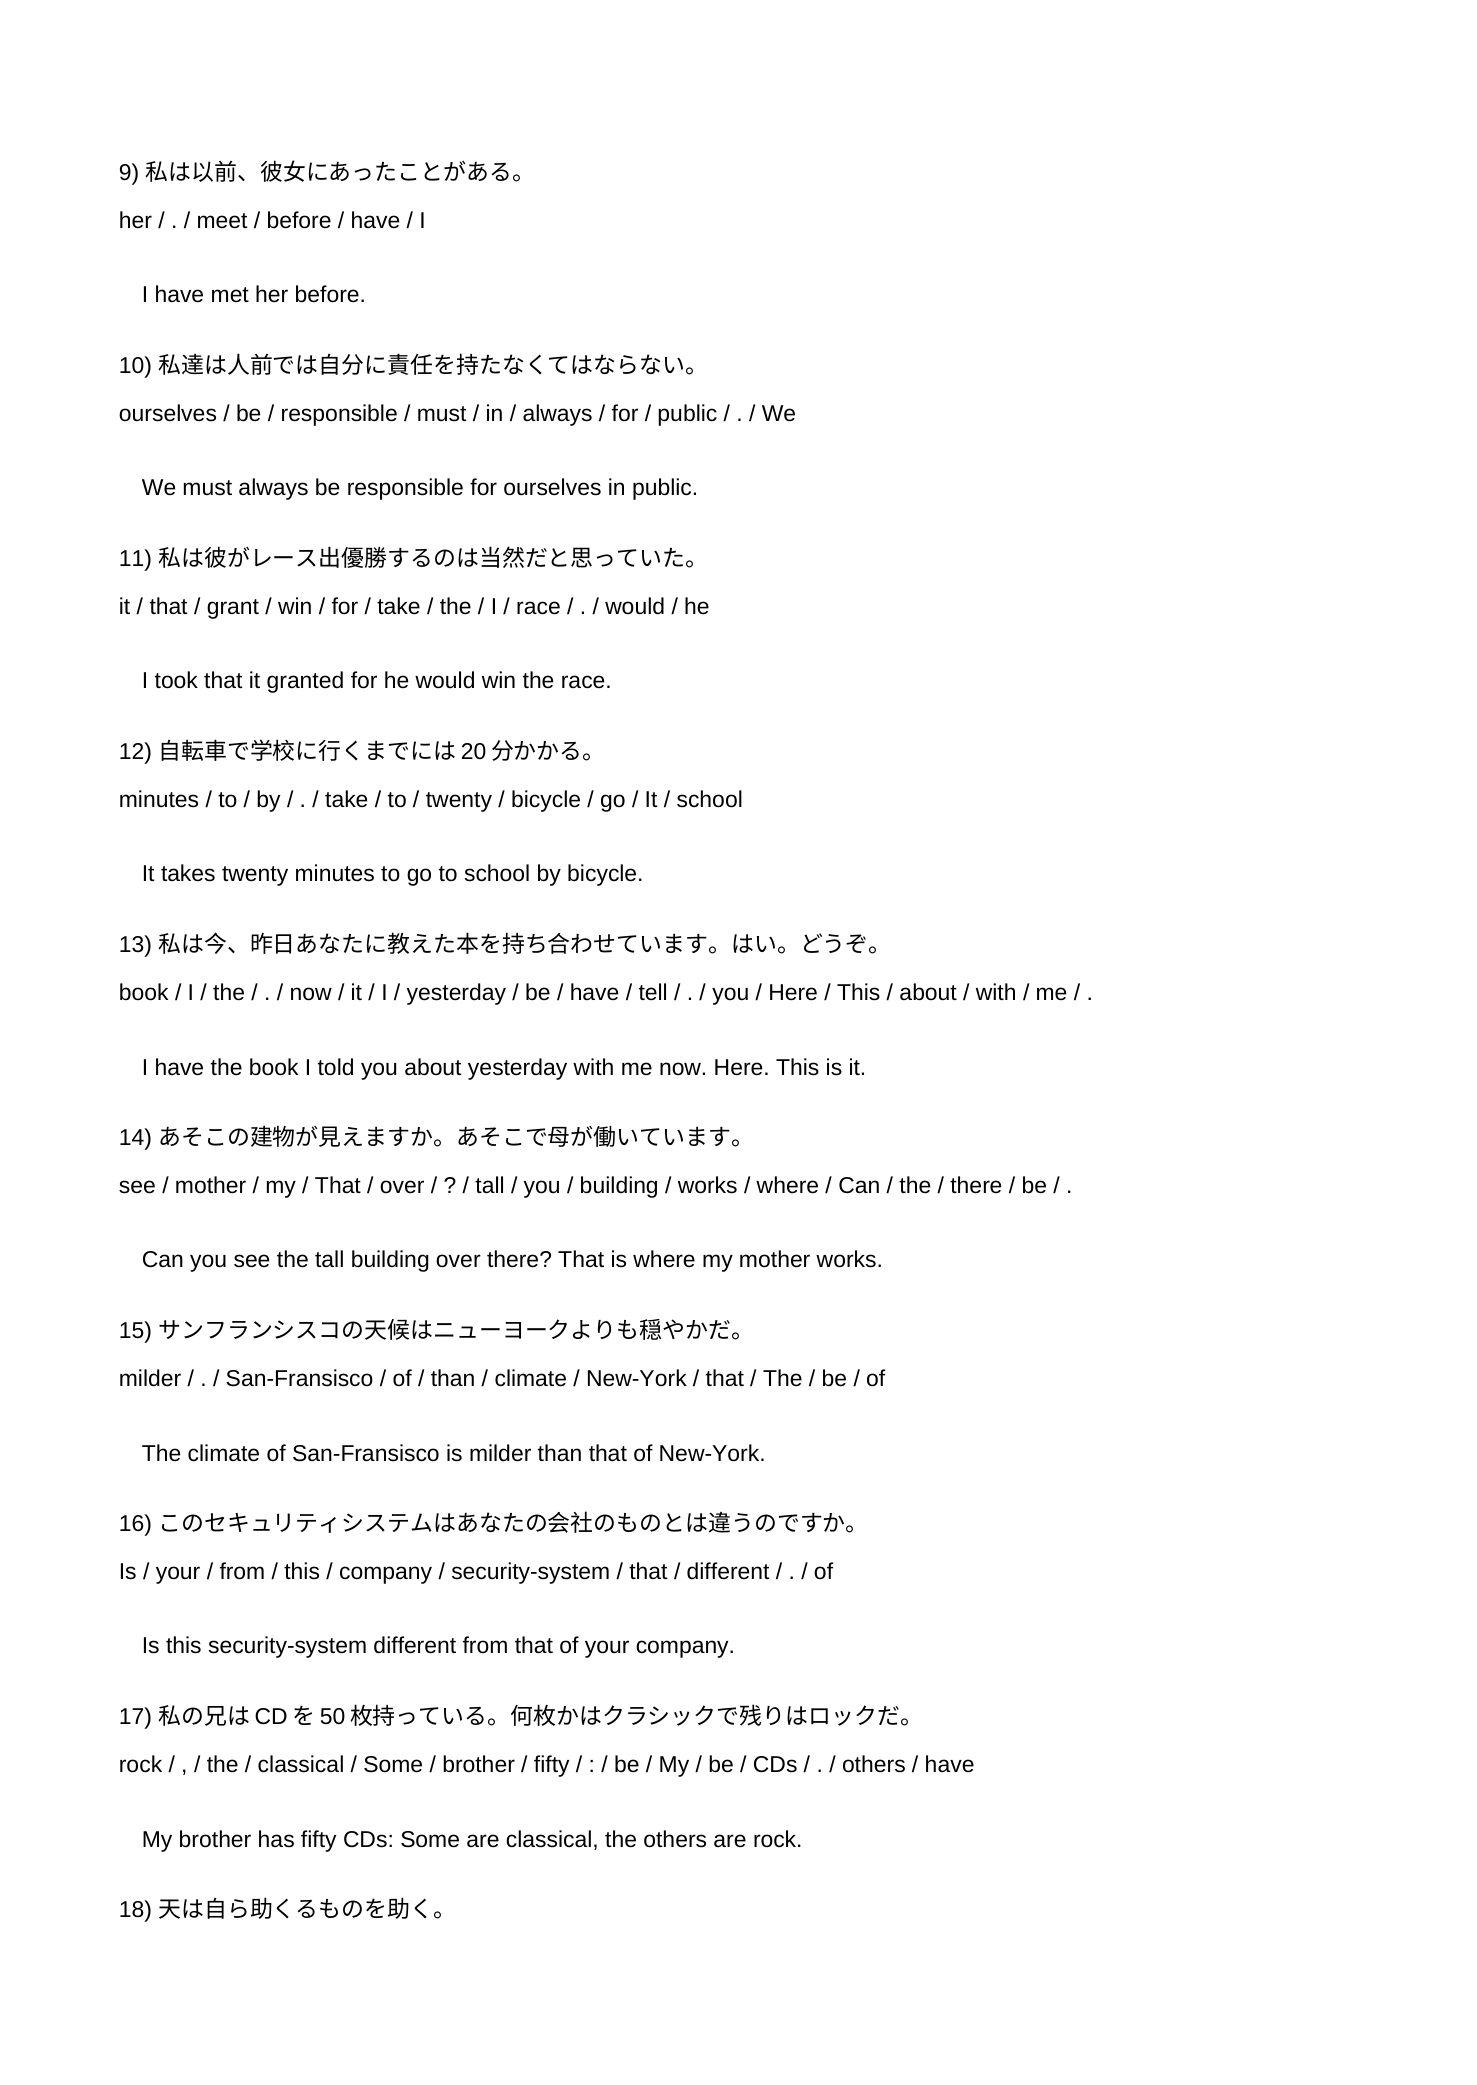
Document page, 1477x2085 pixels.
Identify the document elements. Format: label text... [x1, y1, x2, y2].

text milder / . / San-Fransisco / of / than / climate / New-York / that / The / be / of [119, 1365, 1361, 1392]
text 12) 自転車で学校に行くまでには20分かかる。 [119, 738, 1226, 764]
text The climate of San-Fransisco is milder than that of New-York. [119, 1439, 1361, 1466]
text see / mother / my / That / over / ? / tall / you / building / works / where / Can / the / there / be / . [119, 1172, 1361, 1199]
text I have the book I told you about yesterday with me now. Here. This is it. [119, 1053, 1361, 1080]
text 17) 私の兄はCDを50枚持っている。何枚かはクラシックで残りはロックだ。 [119, 1703, 1226, 1729]
text book / I / the / . / now / it / I / yesterday / be / have / tell / . / you / Here / This / about / with / me / . [119, 979, 1361, 1006]
text 18) 天は自ら助くるものを助く。 [119, 1896, 1226, 1922]
text ourselves / be / responsible / must / in / always / for / public / . / We [119, 400, 1361, 427]
text rock / , / the / classical / Some / brother / fifty / : / be / My / be / CDs / . / others / have [119, 1751, 1361, 1778]
text it / that / grant / win / for / take / the / I / race / . / would / he [119, 593, 1361, 619]
text Is this security-system different from that of your company. [119, 1632, 1361, 1659]
text 10) 私達は人前では自分に責任を持たなくてはならない。 [119, 352, 1226, 378]
text 14) あそこの建物が見えますか。あそこで母が働いています。 [119, 1124, 1226, 1150]
text We must always be responsible for ourselves in public. [119, 474, 1361, 501]
text 9) 私は以前、彼女にあったことがある。 [119, 159, 1226, 185]
text 16) このセキュリティシステムはあなたの会社のものとは違うのですか。 [119, 1510, 1226, 1536]
text her / . / meet / before / have / I [119, 207, 1361, 233]
text I took that it granted for he would win the race. [119, 667, 1361, 694]
text Can you see the tall building over there? That is where my mother works. [119, 1246, 1361, 1273]
text minutes / to / by / . / take / to / twenty / bicycle / go / It / school [119, 786, 1361, 813]
text It takes twenty minutes to go to school by bicycle. [119, 860, 1361, 887]
text Is / your / from / this / company / security-system / that / different / . / of [119, 1558, 1361, 1585]
text 11) 私は彼がレース出優勝するのは当然だと思っていた。 [119, 545, 1226, 571]
text 15) サンフランシスコの天候はニューヨークよりも穏やかだ。 [119, 1317, 1226, 1343]
text 13) 私は今、昨日あなたに教えた本を持ち合わせています。はい。どうぞ。 [119, 931, 1226, 957]
text I have met her before. [119, 281, 1361, 308]
text My brother has fifty CDs: Some are classical, the others are rock. [119, 1826, 1361, 1852]
